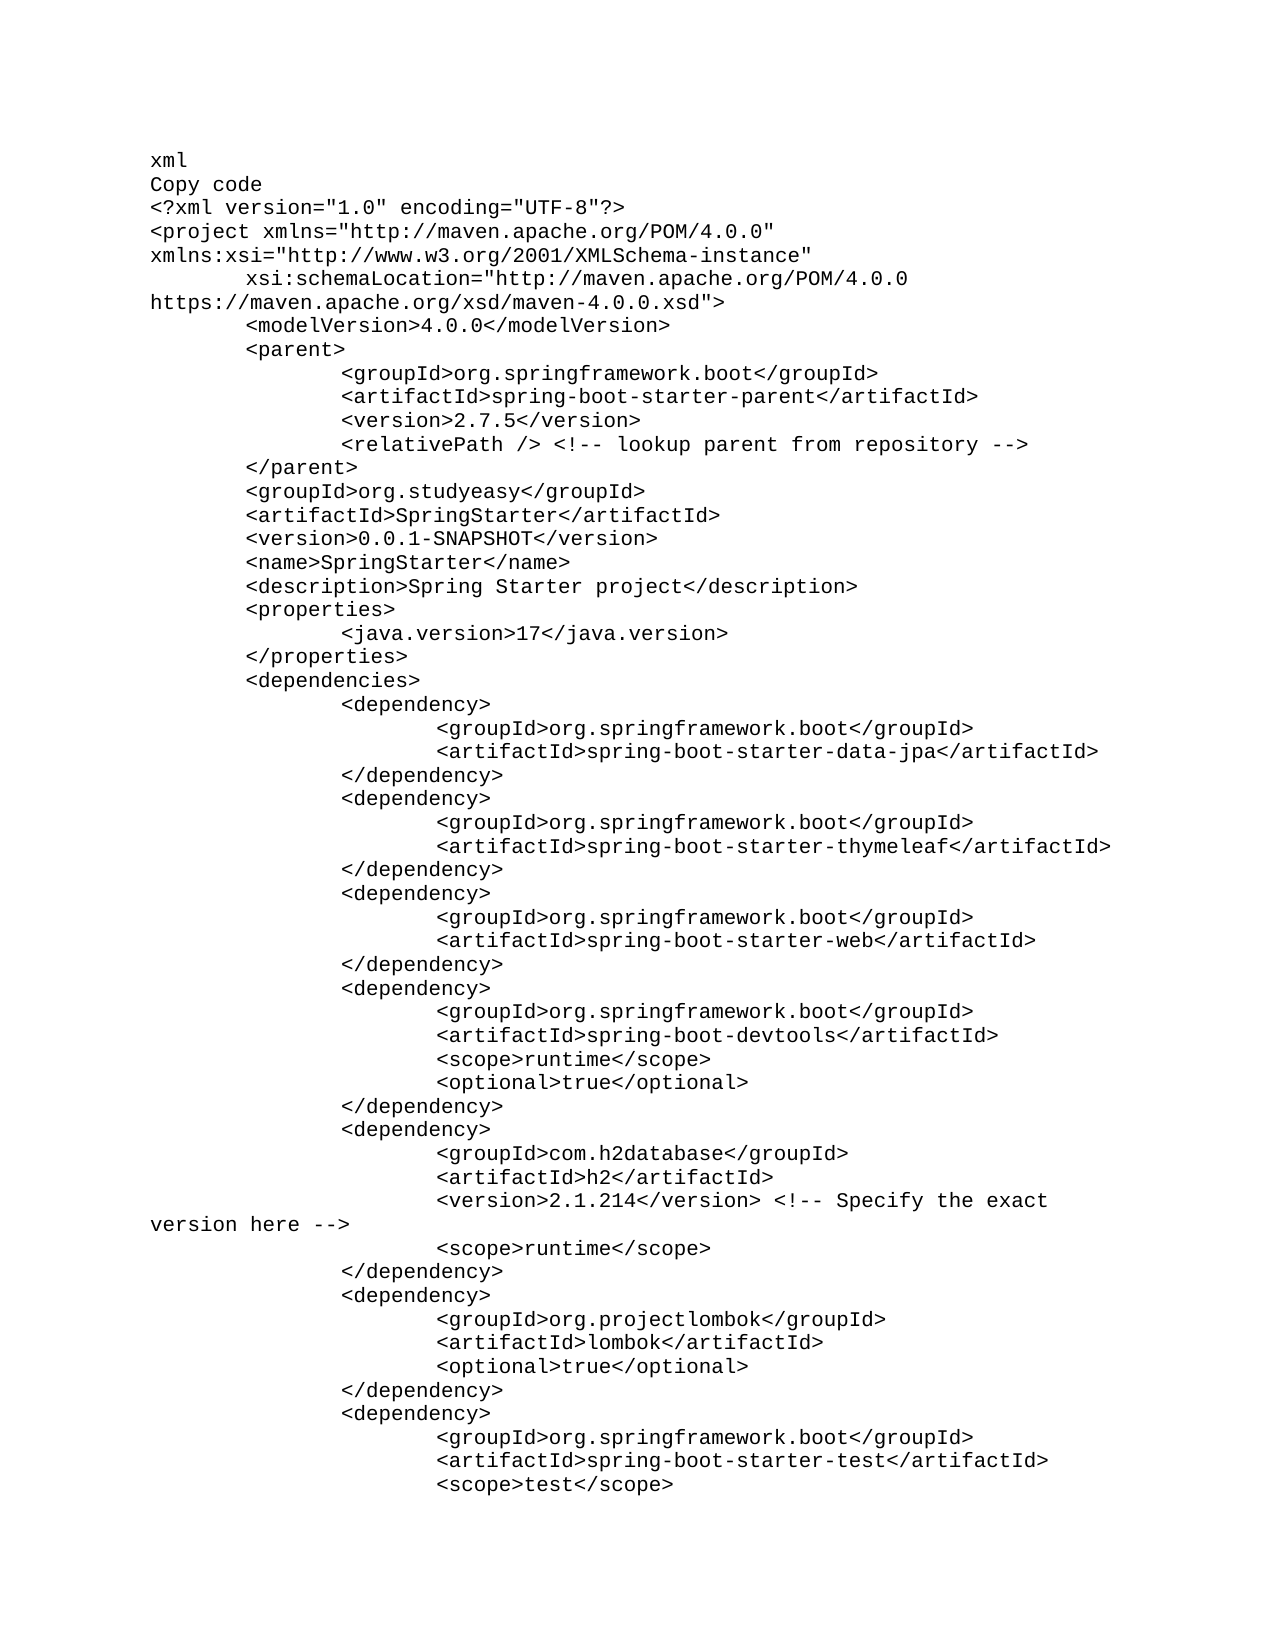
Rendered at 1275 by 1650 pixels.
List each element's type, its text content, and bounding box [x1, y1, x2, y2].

text </dependency> [150, 1379, 1125, 1403]
text </dependency> [150, 1096, 1125, 1119]
text <java.version>17</java.version> [150, 623, 1125, 647]
text <scope>test</scope> [150, 1474, 1125, 1498]
text <version>0.0.1-SNAPSHOT</version> [150, 528, 1125, 552]
text </dependency> [150, 1261, 1125, 1285]
text xsi:schemaLocation="http://maven.apache.org/POM/4.0.0 https://maven.apache.org/xsd/maven-4.0.0.xsd"> [150, 268, 1125, 316]
text <groupId>org.projectlombok</groupId> [150, 1309, 1125, 1332]
text <groupId>org.springframework.boot</groupId> [150, 717, 1125, 741]
text <version>2.1.214</version> <!-- Specify the exact version here --> [150, 1190, 1125, 1238]
text <groupId>com.h2database</groupId> [150, 1143, 1125, 1167]
text <dependency> [150, 1119, 1125, 1143]
text <artifactId>spring-boot-starter-web</artifactId> [150, 930, 1125, 954]
text <artifactId>h2</artifactId> [150, 1167, 1125, 1190]
text <modelVersion>4.0.0</modelVersion> [150, 316, 1125, 339]
text <groupId>org.springframework.boot</groupId> [150, 812, 1125, 836]
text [150, 1427, 1125, 1451]
text <dependency> [150, 1403, 1125, 1427]
text <dependency> [150, 788, 1125, 812]
text <dependency> [150, 1285, 1125, 1309]
text <artifactId>spring-boot-starter-thymeleaf</artifactId> [150, 836, 1125, 859]
text <artifactId>spring-boot-devtools</artifactId> [150, 1025, 1125, 1048]
text <scope>runtime</scope> [150, 1048, 1125, 1072]
text <properties> [150, 599, 1125, 623]
text <groupId>org.springframework.boot</groupId> [150, 907, 1125, 930]
text <artifactId>SpringStarter</artifactId> [150, 505, 1125, 528]
text <groupId>org.springframework.boot</groupId> [150, 1001, 1125, 1025]
text <dependency> [150, 978, 1125, 1001]
text <dependency> [150, 883, 1125, 907]
text <parent> [150, 339, 1125, 363]
text <description>Spring Starter project</description> [150, 576, 1125, 599]
text </parent> [150, 457, 1125, 481]
text <project xmlns="http://maven.apache.org/POM/4.0.0" xmlns:xsi="http://www.w3.org/2001/XMLSchema-instance" [150, 221, 1125, 268]
text </dependency> [150, 954, 1125, 978]
text <relativePath /> <!-- lookup parent from repository --> [150, 434, 1125, 457]
text <groupId>org.studyeasy</groupId> [150, 481, 1125, 505]
text </dependency> [150, 859, 1125, 883]
text xml [150, 150, 1125, 174]
text <dependency> [150, 694, 1125, 717]
text <artifactId>spring-boot-starter-test</artifactId> [150, 1451, 1125, 1474]
text <groupId>org.springframework.boot</groupId> [150, 363, 1125, 386]
text <optional>true</optional> [150, 1356, 1125, 1379]
text </properties> [150, 647, 1125, 670]
text <artifactId>lombok</artifactId> [150, 1332, 1125, 1356]
text <dependencies> [150, 670, 1125, 694]
text <?xml version="1.0" encoding="UTF-8"?> [150, 197, 1125, 221]
text <artifactId>spring-boot-starter-data-jpa</artifactId> [150, 741, 1125, 765]
text <artifactId>spring-boot-starter-parent</artifactId> [150, 386, 1125, 410]
text Copy code [150, 174, 1125, 197]
text <version>2.7.5</version> [150, 410, 1125, 434]
text </dependency> [150, 765, 1125, 788]
text <optional>true</optional> [150, 1072, 1125, 1096]
text <scope>runtime</scope> [150, 1238, 1125, 1261]
text <name>SpringStarter</name> [150, 552, 1125, 576]
